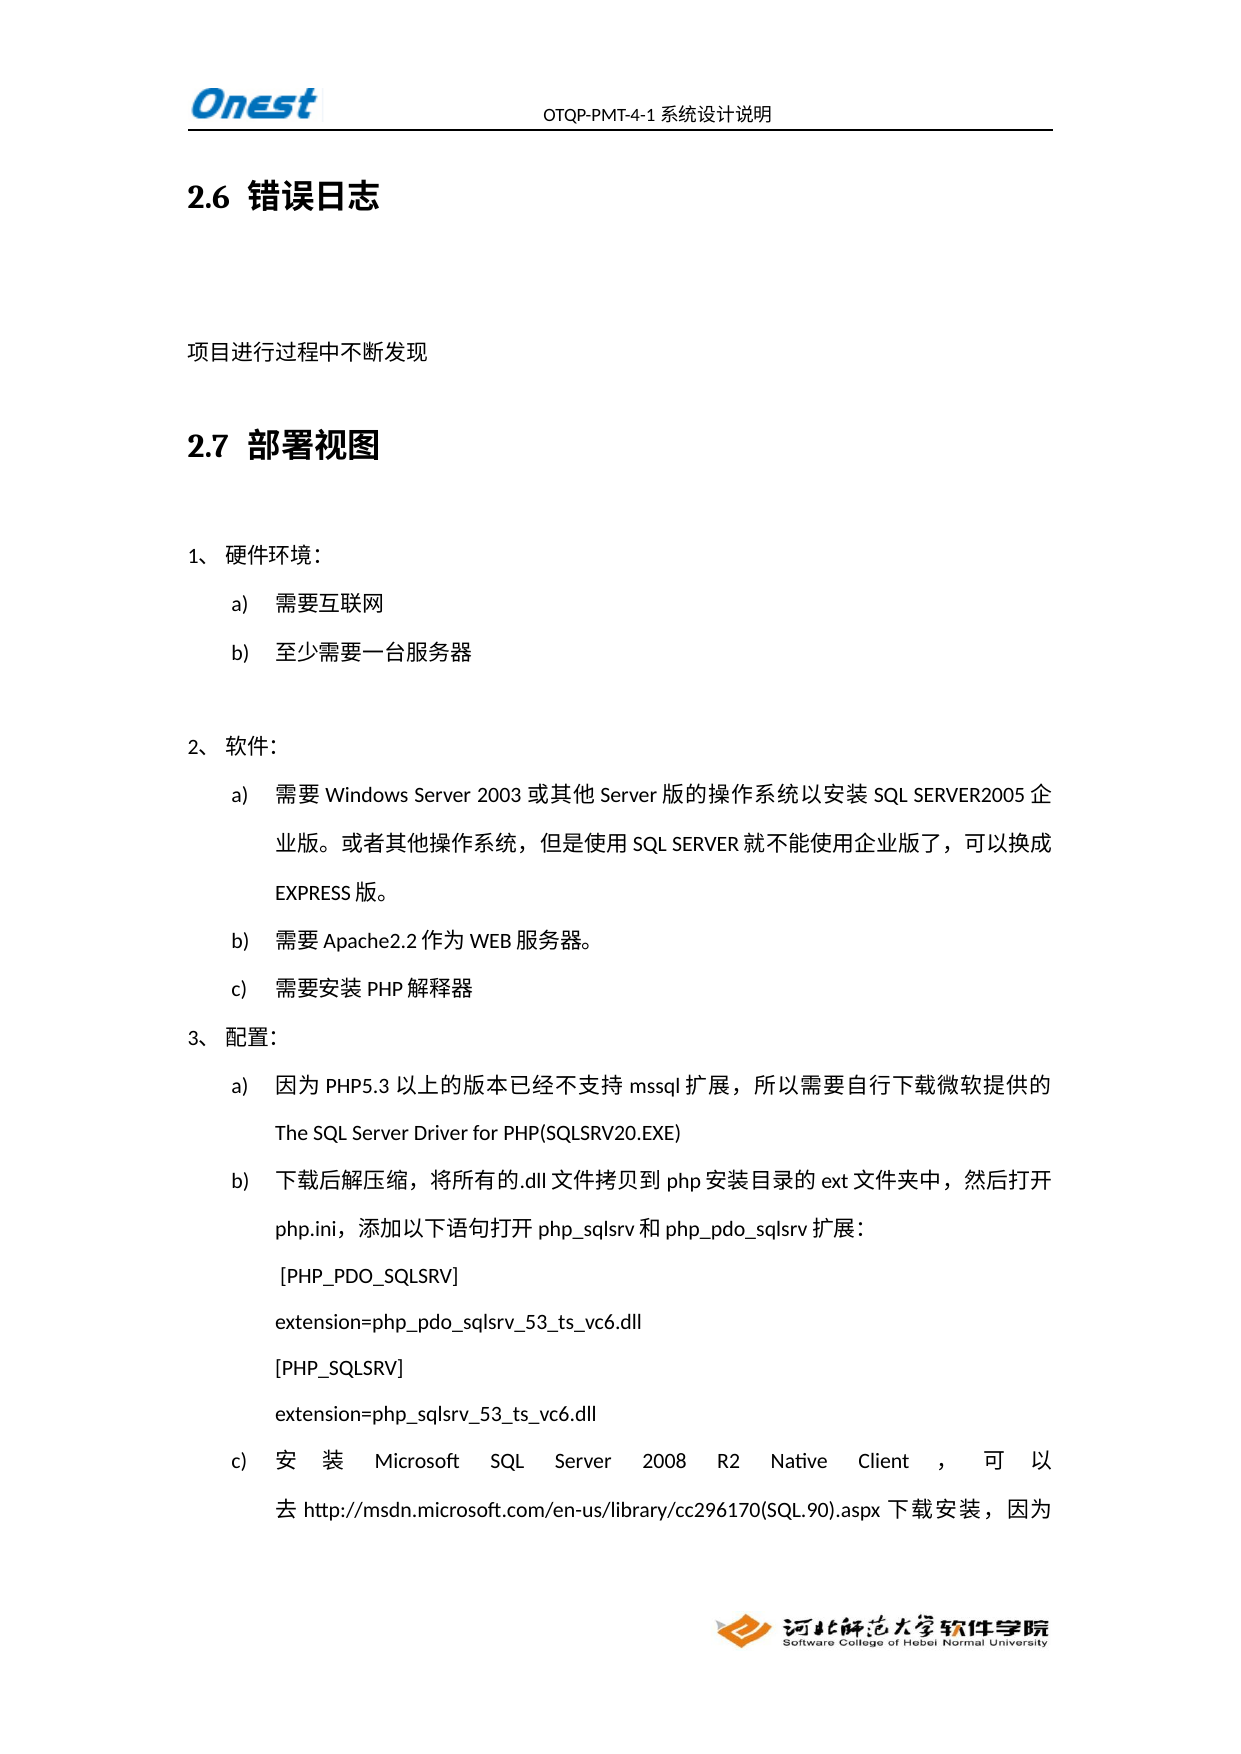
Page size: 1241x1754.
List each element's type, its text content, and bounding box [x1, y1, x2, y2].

picture [187, 88, 324, 122]
subtitle 错误日志 [187, 162, 1053, 227]
list 需要Apache2.2作为WEB服务器。 [231, 923, 1053, 955]
list 下载后解压缩，将所有的.dll文件拷贝到php安装目录的ext文件夹中，然后打开php.ini，添加以下语句打开php_sqlsrv和php_pdo_sqlsrv扩展： [231, 1162, 1053, 1243]
list 需要Windows Server 2003或其他Server版的操作系统以安装SQL SERVER2005企业版。或者其他操作系统，但是使用SQL SERVER就不能使用企业版了，可以换成EXPRESS版。 [231, 777, 1053, 907]
subtitle 部署视图 [187, 410, 1053, 475]
text extension=php_pdo_sqlsrv_53_ts_vc6.dll [275, 1305, 1053, 1338]
text 项目进行过程中不断发现 [187, 335, 1053, 367]
list 需要安装PHP解释器 [231, 971, 1053, 1003]
list 需要互联网 [231, 586, 1053, 618]
text extension=php_sqlsrv_53_ts_vc6.dll [275, 1397, 1053, 1429]
list 软件： [187, 728, 1053, 761]
list 硬件环境： [187, 538, 1053, 570]
text [PHP_PDO_SQLSRV] [275, 1259, 1053, 1292]
list 因为PHP5.3以上的版本已经不支持mssql扩展，所以需要自行下载微软提供的The SQL Server Driver for PHP(SQLSRV20.EXE) [231, 1068, 1053, 1149]
text [PHP_SQLSRV] [275, 1351, 1053, 1383]
picture [710, 1611, 1053, 1651]
list 配置： [187, 1019, 1053, 1052]
list 至少需要一台服务器 [231, 634, 1053, 667]
